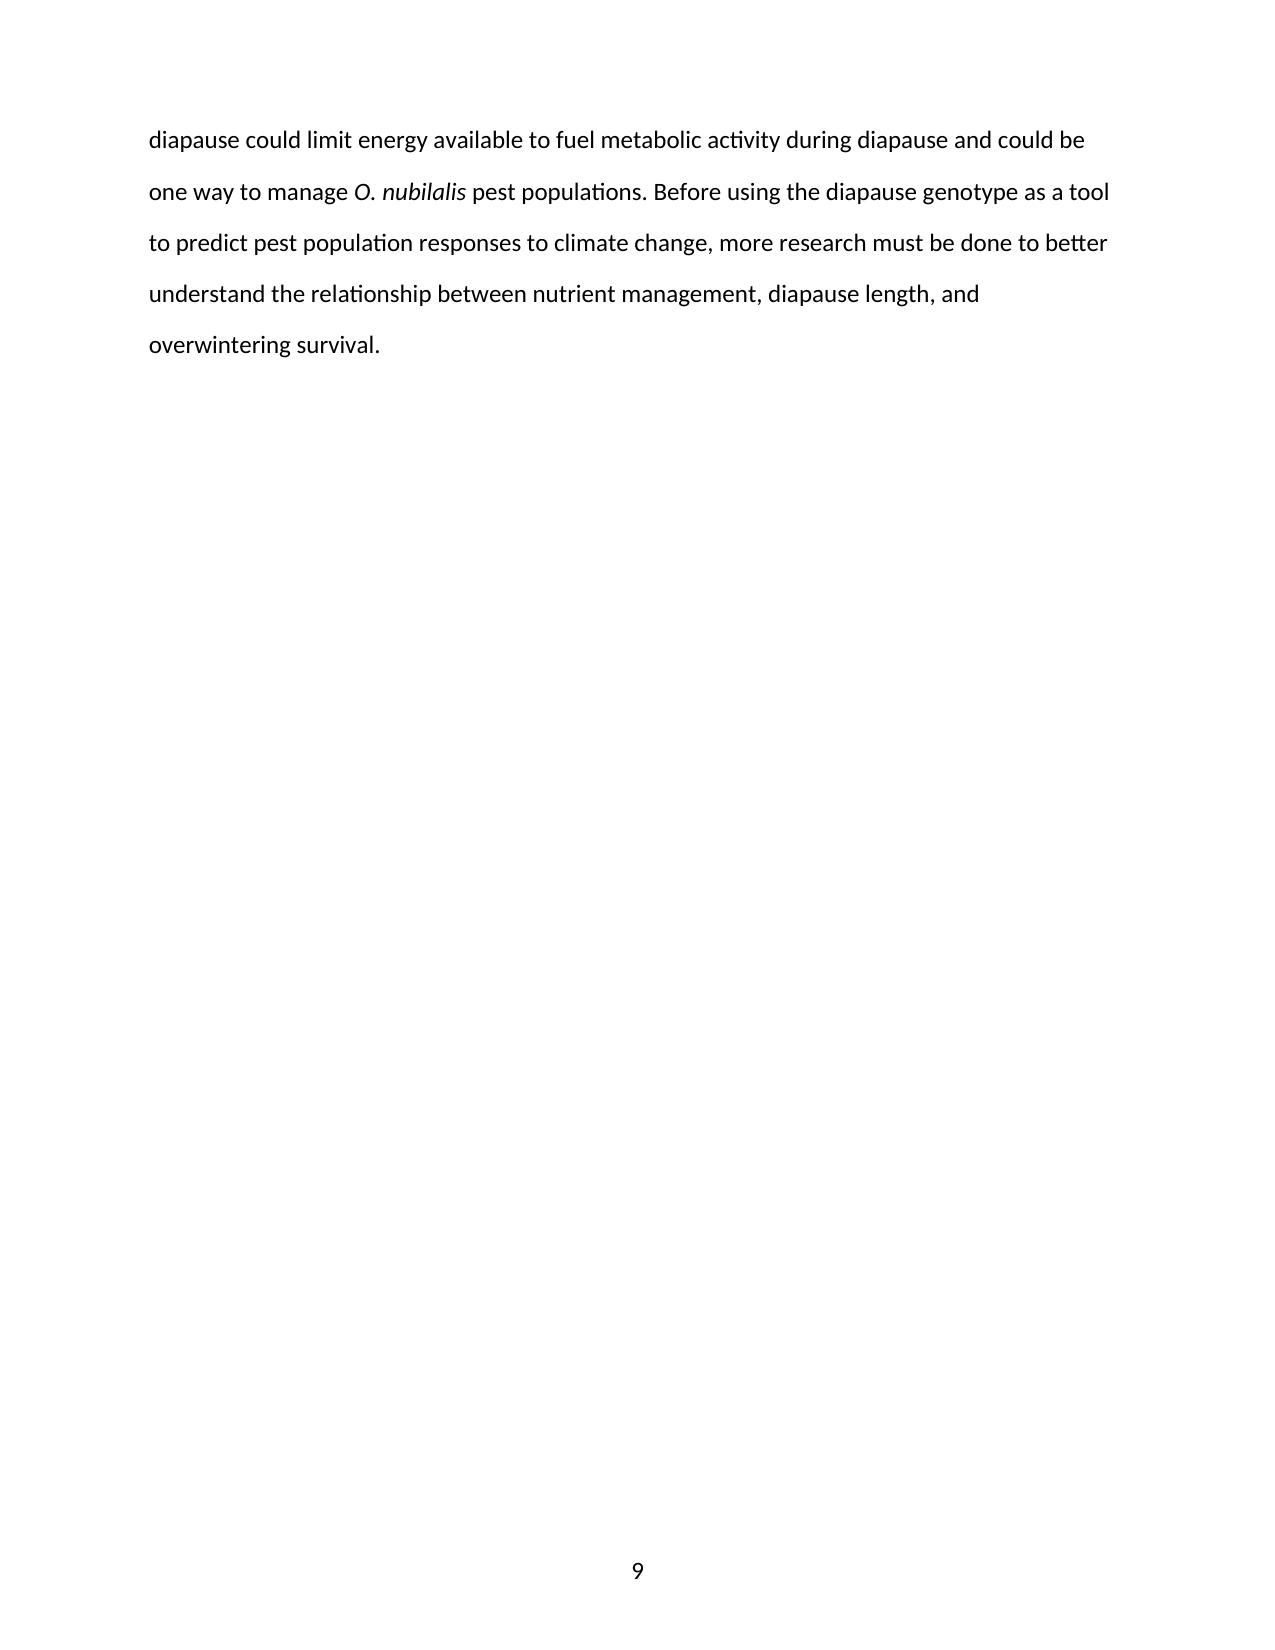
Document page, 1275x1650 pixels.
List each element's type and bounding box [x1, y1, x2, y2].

text [148, 124, 1124, 360]
